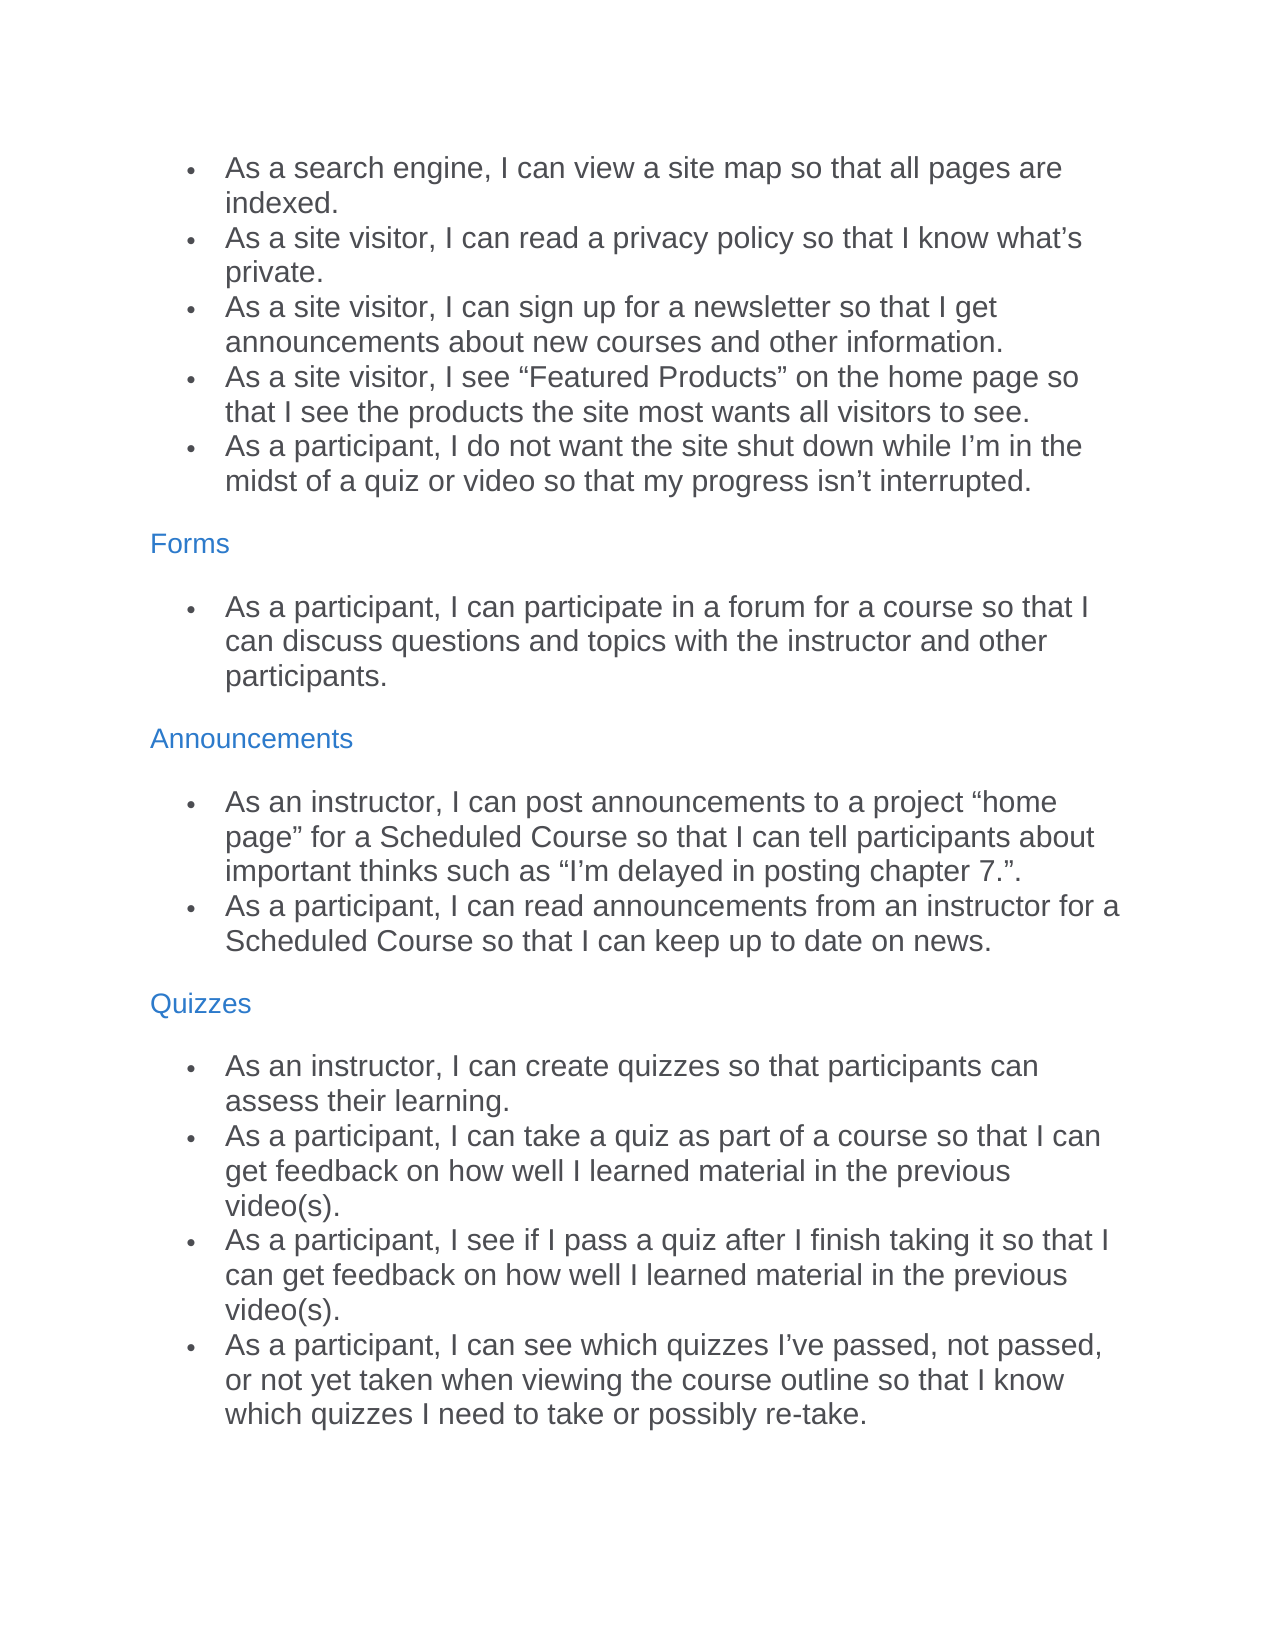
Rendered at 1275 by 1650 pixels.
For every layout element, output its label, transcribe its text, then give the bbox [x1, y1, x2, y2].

list As a site visitor, I see “Featured Products” on the home page so that I see the products the site most wants all visitors to see. [187, 359, 1125, 428]
text Announcements [150, 722, 1125, 754]
list As an instructor, I can post announcements to a project “home page” for a Scheduled Course so that I can tell participants about important thinks such as “I’m delayed in posting chapter 7.”. [187, 784, 1125, 888]
text Quizzes [150, 987, 1125, 1019]
list As a search engine, I can view a site map so that all pages are indexed. [187, 150, 1125, 219]
list As a participant, I can read announcements from an instructor for a Scheduled Course so that I can keep up to date on news. [187, 888, 1125, 958]
list As a site visitor, I can sign up for a newsletter so that I get announcements about new courses and other information. [187, 289, 1125, 359]
list As a participant, I can see which quizzes I’ve passed, not passed, or not yet taken when viewing the course outline so that I know which quizzes I need to take or possibly re-take. [187, 1327, 1125, 1431]
list As an instructor, I can create quizzes so that participants can assess their learning. [187, 1048, 1125, 1118]
list As a participant, I see if I pass a quiz after I finish taking it so that I can get feedback on how well I learned material in the previous video(s). [187, 1222, 1125, 1327]
list As a participant, I can participate in a forum for a course so that I can discuss questions and topics with the instructor and other participants. [187, 589, 1125, 693]
list As a site visitor, I can read a privacy policy so that I know what’s private. [187, 219, 1125, 289]
text Forms [150, 527, 1125, 559]
list As a participant, I do not want the site shut down while I’m in the midst of a quiz or video so that my progress isn’t interrupted. [187, 428, 1125, 498]
list As a participant, I can take a quiz as part of a course so that I can get feedback on how well I learned material in the previous video(s). [187, 1118, 1125, 1222]
